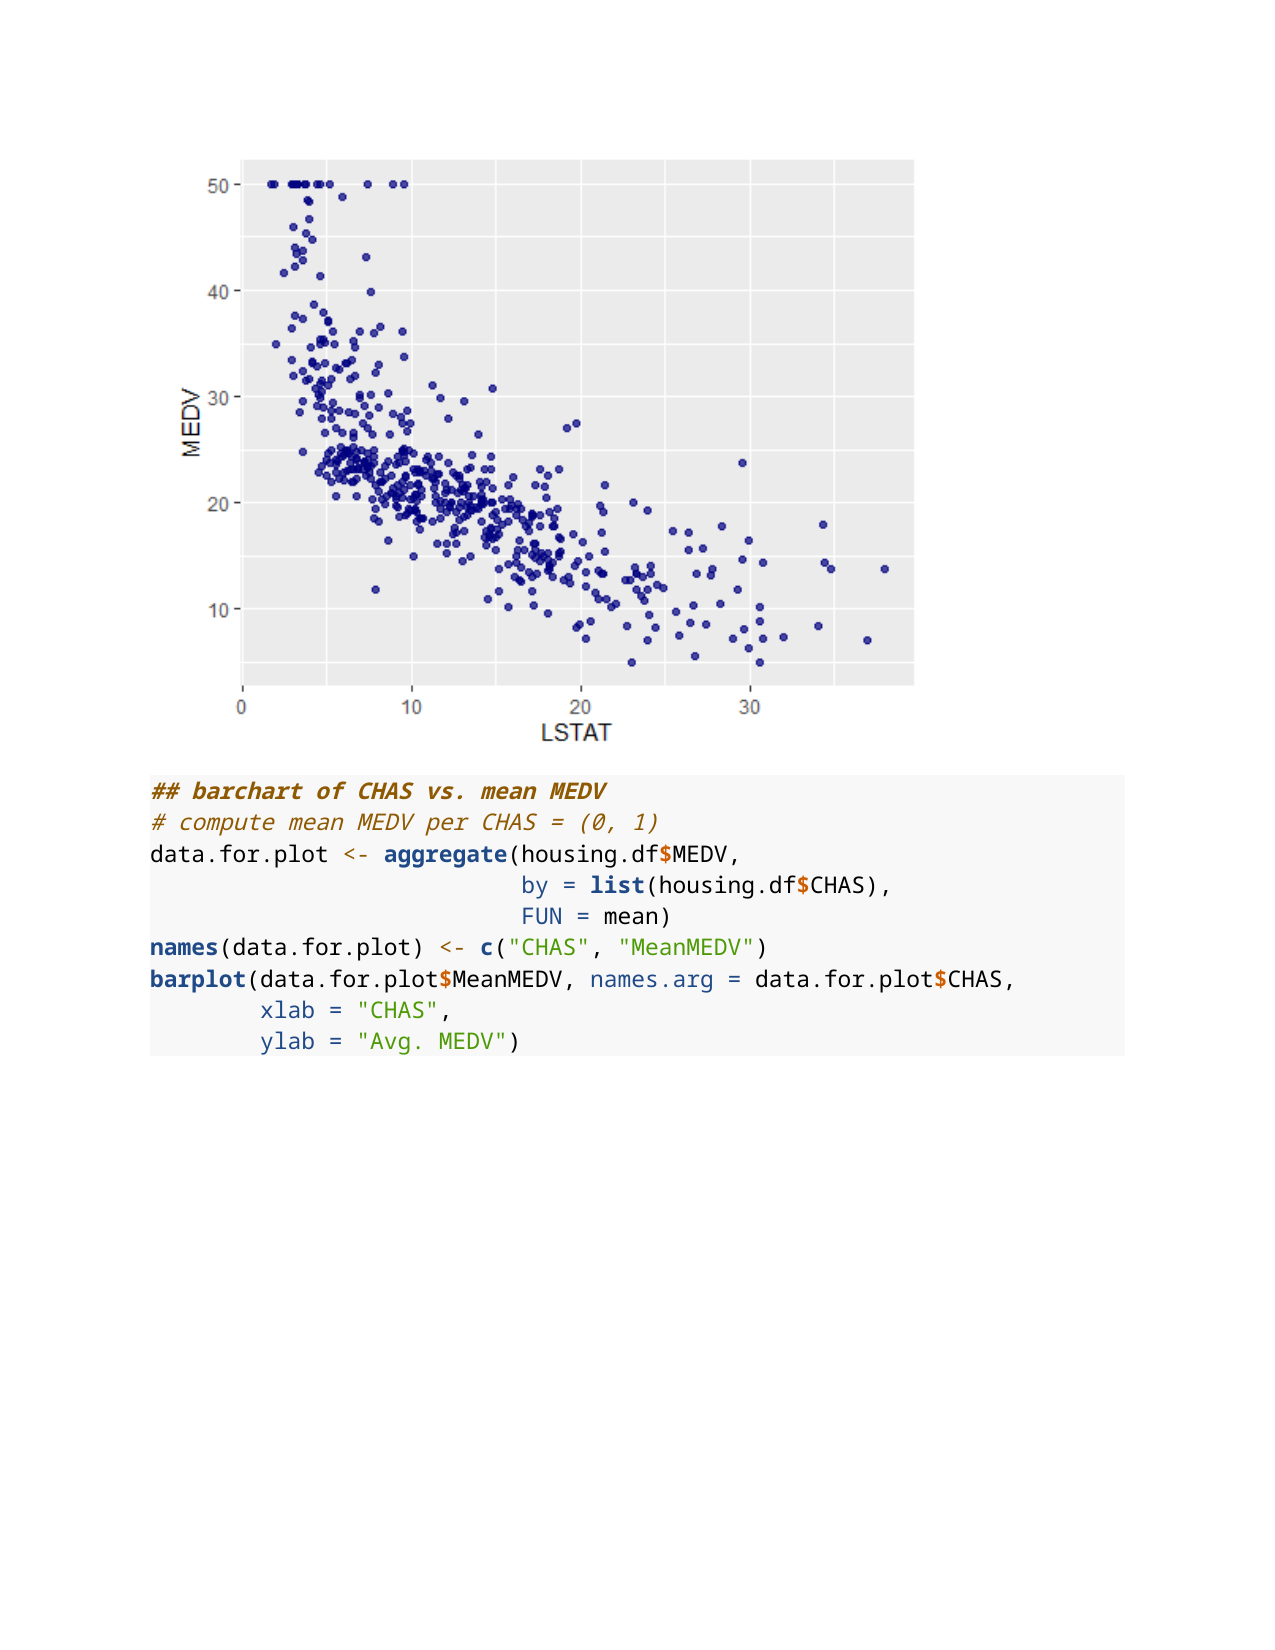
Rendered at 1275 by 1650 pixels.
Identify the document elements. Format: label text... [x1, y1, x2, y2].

text ## barchart of CHAS vs. mean MEDV # compute mean MEDV per CHAS = (0, 1) data.for.plot <- aggregate(housing.df$MEDV, by = list(housing.df$CHAS), FUN = mean) names(data.for.plot) <- c("CHAS", "MeanMEDV") barplot(data.for.plot$MeanMEDV, names.arg = data.for.plot$CHAS, xlab = "CHAS", ylab = "Avg. MEDV") [452, 775, 1125, 1056]
picture [168, 150, 927, 757]
